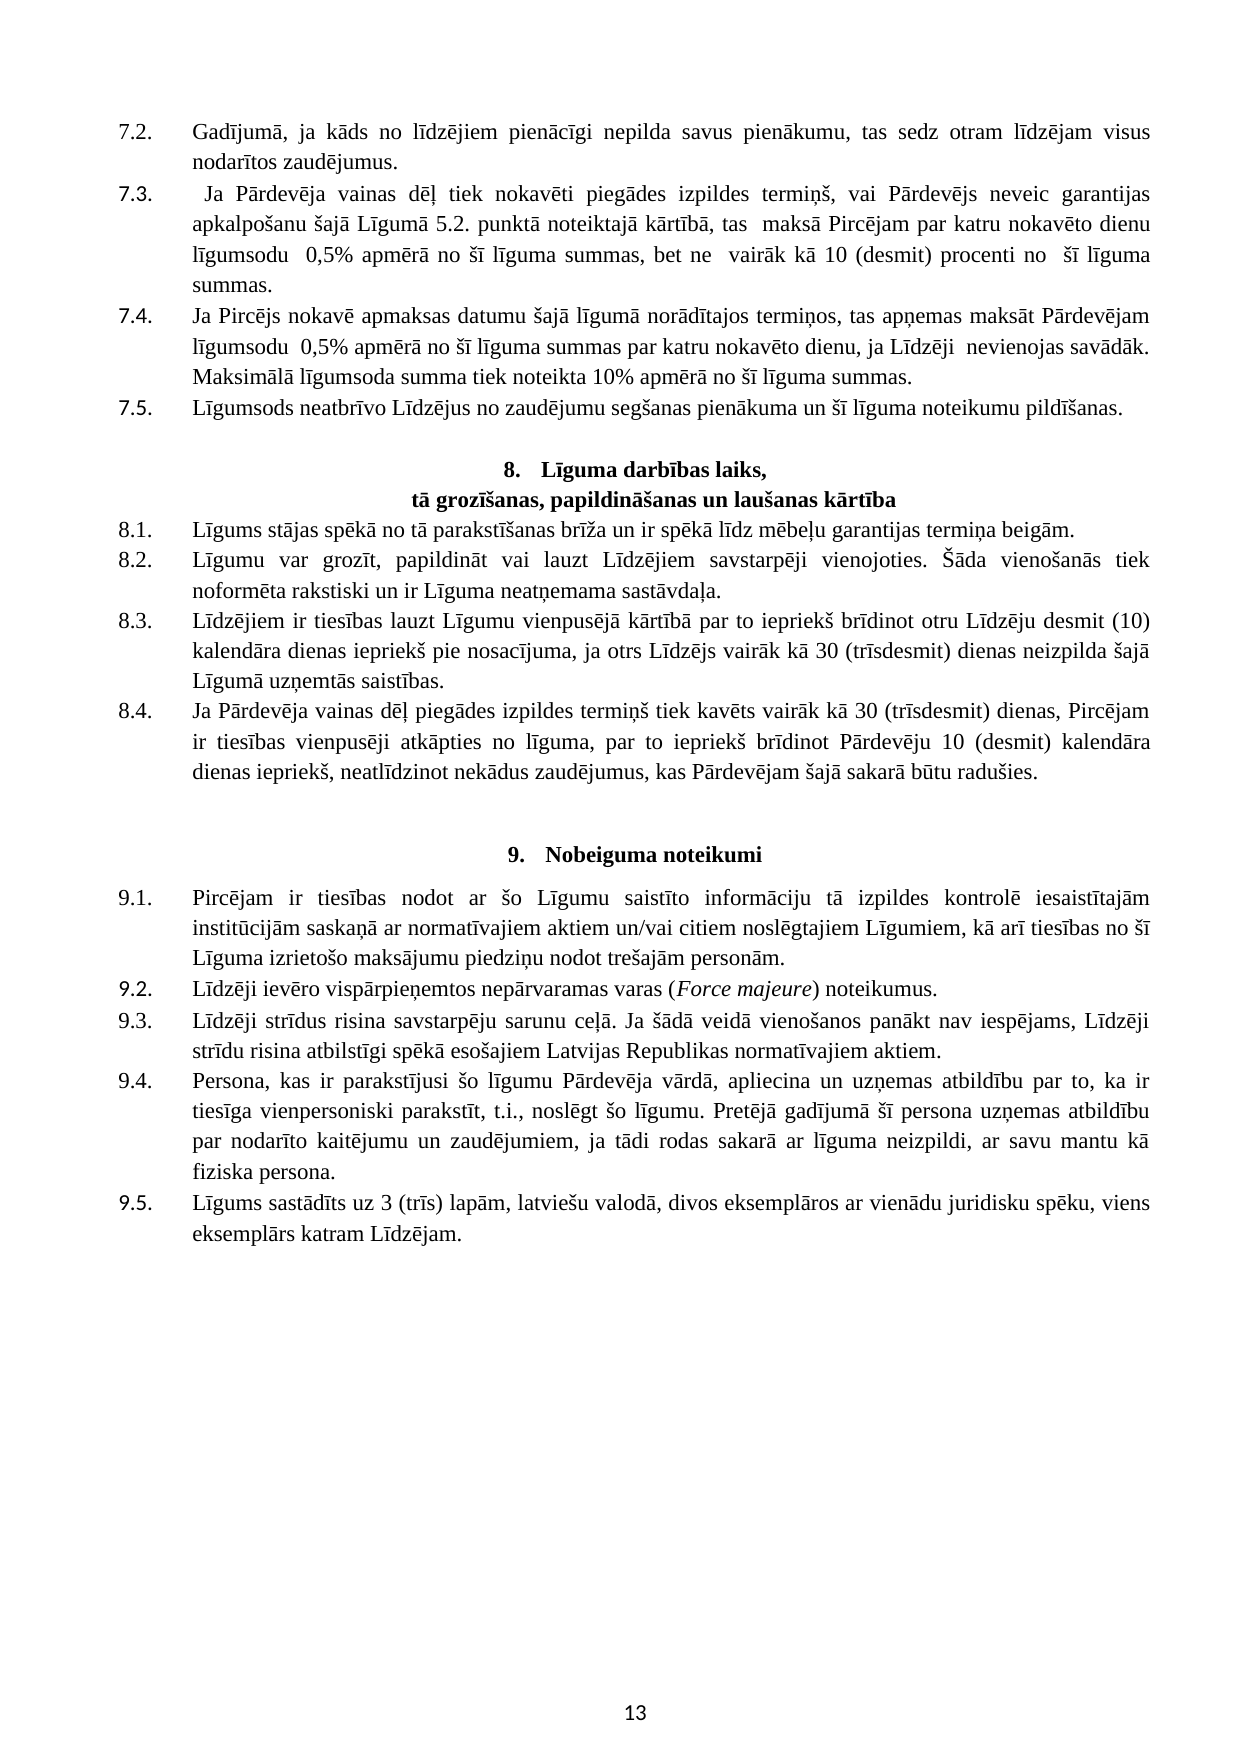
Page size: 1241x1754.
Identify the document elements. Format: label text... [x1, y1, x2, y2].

list Pircējam ir tiesības nodot ar šo Līgumu saistīto informāciju tā izpildes kontrolē iesaistītajām institūcijām saskaņā ar normatīvajiem aktiem un/vai citiem noslēgtajiem Līgumiem, kā arī tiesības no šī Līguma izrietošo maksājumu piedziņu nodot trešajām personām. [118, 884, 1152, 971]
list Līgumu var grozīt, papildināt vai lauzt Līdzējiem savstarpēji vienojoties. Šāda vienošanās tiek noformēta rakstiski un ir Līguma neatņemama sastāvdaļa. [118, 546, 1152, 603]
list Ja Pircējs nokavē apmaksas datumu šajā līgumā norādītajos termiņos, tas apņemas maksāt Pārdevējam līgumsodu 0,5% apmērā no šī līguma summas par katru nokavēto dienu, ja Līdzēji nevienojas savādāk. Maksimālā līgumsoda summa tiek noteikta 10% apmērā no šī līguma summas. [118, 301, 1152, 389]
list Persona, kas ir parakstījusi šo līgumu Pārdevēja vārdā, apliecina un uzņemas atbildību par to, ka ir tiesīga vienpersoniski parakstīt, t.i., noslēgt šo līgumu. Pretējā gadījumā šī persona uzņemas atbildību par nodarīto kaitējumu un zaudējumiem, ja tādi rodas sakarā ar līguma neizpildi, ar savu mantu kā fiziska persona. [118, 1067, 1152, 1184]
list Līdzēji ievēro vispārpieņemtos nepārvaramas varas (Force majeure) noteikumus. [118, 974, 1152, 1002]
list Līdzējiem ir tiesības lauzt Līgumu vienpusējā kārtībā par to iepriekš brīdinot otru Līdzēju desmit (10) kalendāra dienas iepriekš pie nosacījuma, ja otrs Līdzējs vairāk kā 30 (trīsdesmit) dienas neizpilda šajā Līgumā uzņemtās saistības. [118, 607, 1152, 694]
list Ja Pārdevēja vainas dēļ tiek nokavēti piegādes izpildes termiņš, vai Pārdevējs neveic garantijas apkalpošanu šajā Līgumā 5.2. punktā noteiktajā kārtībā, tas maksā Pircējam par katru nokavēto dienu līgumsodu 0,5% apmērā no šī līguma summas, bet ne vairāk kā 10 (desmit) procenti no šī līguma summas. [118, 179, 1152, 297]
list Līgums sastādīts uz 3 (trīs) lapām, latviešu valodā, divos eksemplāros ar vienādu juridisku spēku, viens eksemplārs katram Līdzējam. [118, 1188, 1152, 1246]
list Līdzēji strīdus risina savstarpēju sarunu ceļā. Ja šādā veidā vienošanos panākt nav iespējams, Līdzēji strīdu risina atbilstīgi spēkā esošajiem Latvijas Republikas normatīvajiem aktiem. [118, 1007, 1152, 1063]
list Līgumsods neatbrīvo Līdzējus no zaudējumu segšanas pienākuma un šī līguma noteikumu pildīšanas. [118, 393, 1152, 421]
list Līguma darbības laiks, tā grozīšanas, papildināšanas un laušanas kārtība [118, 456, 1152, 512]
list Līgums stājas spēkā no tā parakstīšanas brīža un ir spēkā līdz mēbeļu garantijas termiņa beigām. [118, 516, 1152, 543]
list Nobeiguma noteikumi [118, 841, 1152, 867]
list Gadījumā, ja kāds no līdzējiem pienācīgi nepilda savus pienākumu, tas sedz otram līdzējam visus nodarītos zaudējumus. [118, 118, 1152, 175]
list Ja Pārdevēja vainas dēļ piegādes izpildes termiņš tiek kavēts vairāk kā 30 (trīsdesmit) dienas, Pircējam ir tiesības vienpusēji atkāpties no līguma, par to iepriekš brīdinot Pārdevēju 10 (desmit) kalendāra dienas iepriekš, neatlīdzinot nekādus zaudējumus, kas Pārdevējam šajā sakarā būtu radušies. [118, 697, 1152, 784]
